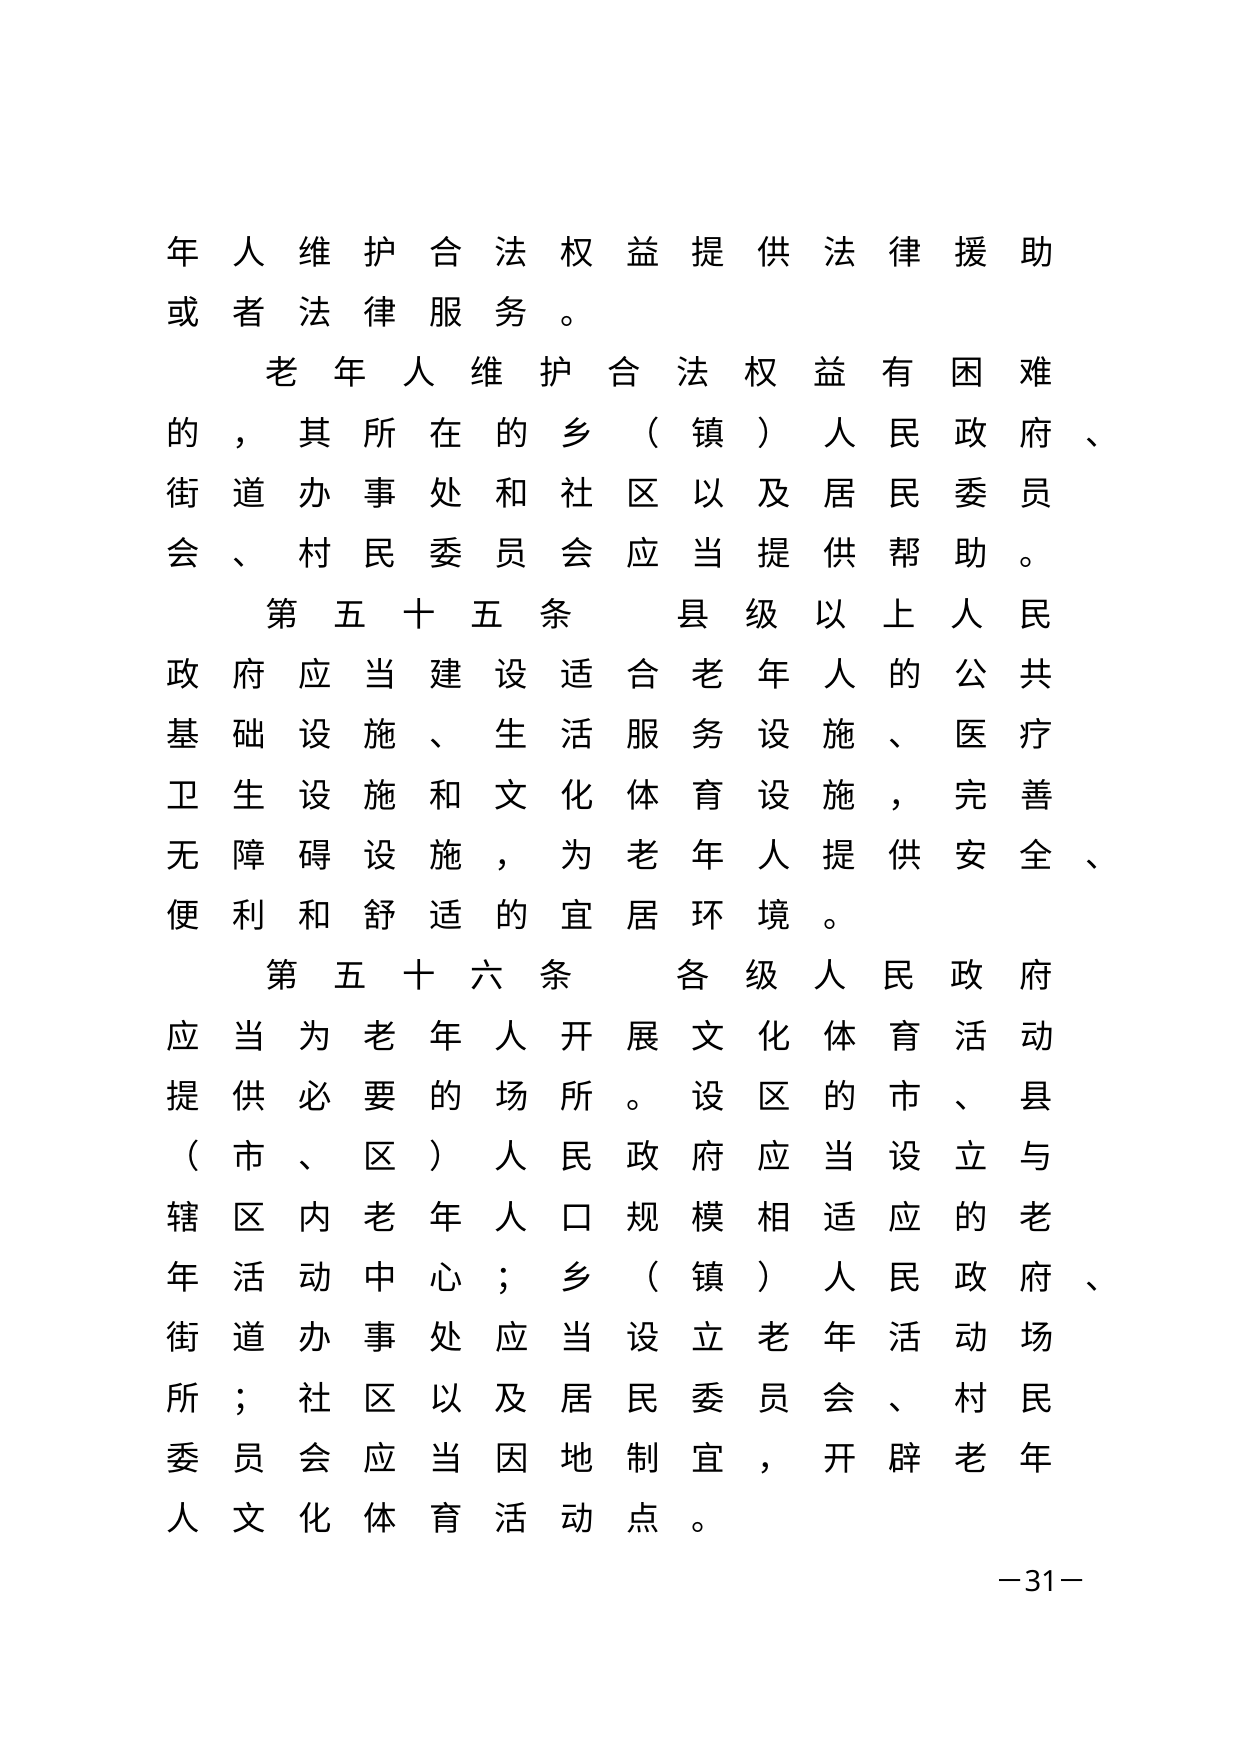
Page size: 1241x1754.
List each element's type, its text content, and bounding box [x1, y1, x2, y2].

text 第五十四条 人民法院应当按照国家规定，对符合条件的老年人缓交、减交或者免交诉讼费。司法行政部门应当组织法律援助机构、基层法律服务组织，为老年人维护合法权益提供法律援助或者法律服务。 [167, 219, 1085, 340]
text 第五十六条 各级人民政府应当为老年人开展文化体育活动提供必要的场所。设区的市、县（市、区）人民政府应当设立与辖区内老年人口规模相适应的老年活动中心；乡（镇）人民政府、街道办事处应当设立老年活动场所；社区以及居民委员会、村民委员会应当因地制宜，开辟老年人文化体育活动点。 [167, 943, 1085, 1546]
text 第五十五条 县级以上人民政府应当建设适合老年人的公共基础设施、生活服务设施、医疗卫生设施和文化体育设施，完善无障碍设施，为老年人提供安全、便利和舒适的宜居环境。 [167, 581, 1085, 943]
text 老年人维护合法权益有困难的，其所在的乡（镇）人民政府、街道办事处和社区以及居民委员会、村民委员会应当提供帮助。 [167, 340, 1085, 581]
